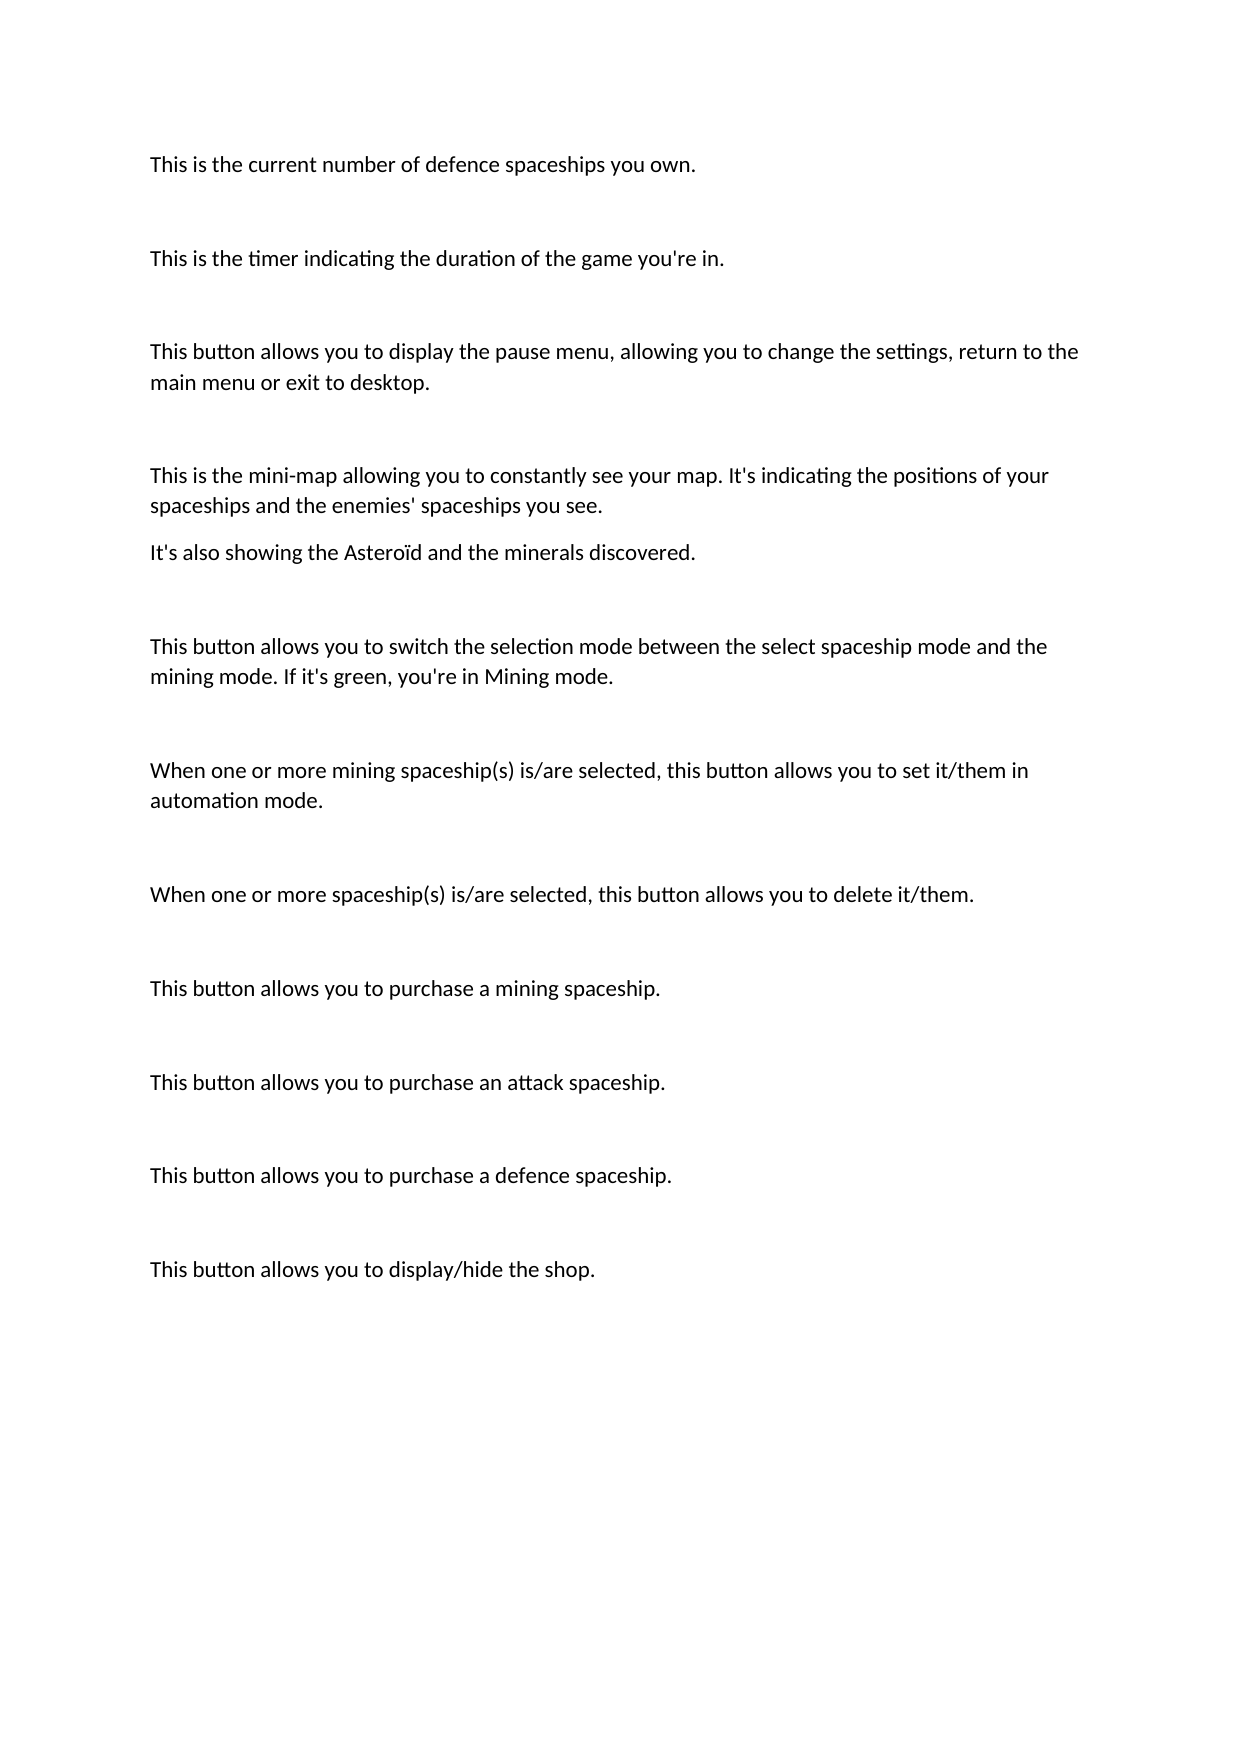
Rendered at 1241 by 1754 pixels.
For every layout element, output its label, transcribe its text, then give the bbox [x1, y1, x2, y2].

text This button allows you to display the pause menu, allowing you to change the settings, return to the main menu or exit to desktop. [150, 337, 1090, 396]
text When one or more spaceship(s) is/are selected, this button allows you to delete it/them. [150, 880, 1090, 908]
text This is the timer indicating the duration of the game you're in. [150, 244, 1090, 272]
text This is the current number of defence spaceships you own. [150, 150, 1090, 178]
text When one or more mining spaceship(s) is/are selected, this button allows you to set it/them in automation mode. [150, 756, 1090, 814]
text It's also showing the Asteroïd and the minerals discovered. [150, 538, 1090, 567]
text This button allows you to display/hide the shop. [150, 1255, 1090, 1283]
text This button allows you to switch the selection mode between the select spaceship mode and the mining mode. If it's green, you're in Mining mode. [150, 632, 1090, 691]
text This button allows you to purchase an attack spaceship. [150, 1068, 1090, 1096]
text This button allows you to purchase a defence spaceship. [150, 1161, 1090, 1189]
text This button allows you to purchase a mining spaceship. [150, 974, 1090, 1002]
text This is the mini-map allowing you to constantly see your map. It's indicating the positions of your spaceships and the enemies' spaceships you see. [150, 461, 1090, 520]
